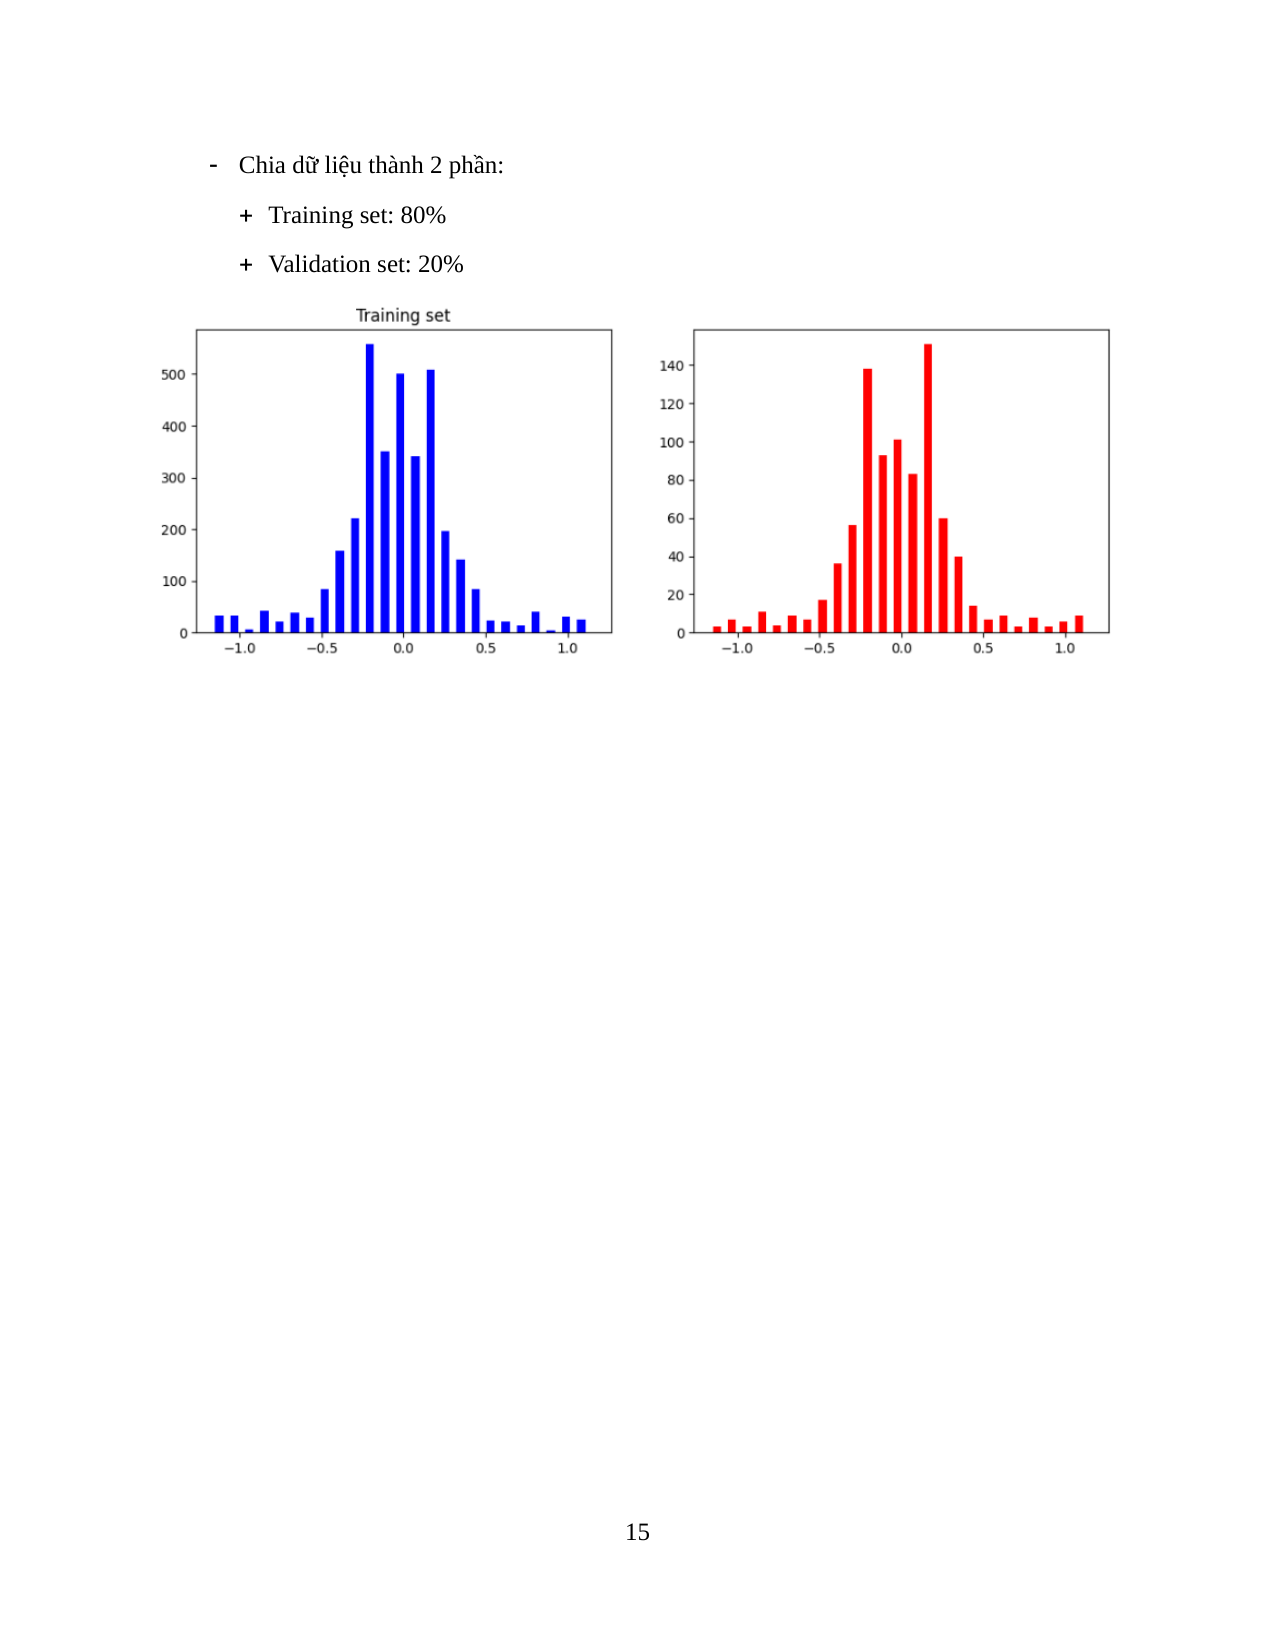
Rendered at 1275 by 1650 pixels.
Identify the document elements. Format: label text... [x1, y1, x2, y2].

text Validation set: 20% [239, 249, 1125, 278]
text Chia dữ liệu thành 2 phần: [209, 150, 1125, 179]
text Training set: 80% [239, 200, 1125, 228]
picture [150, 299, 1125, 668]
